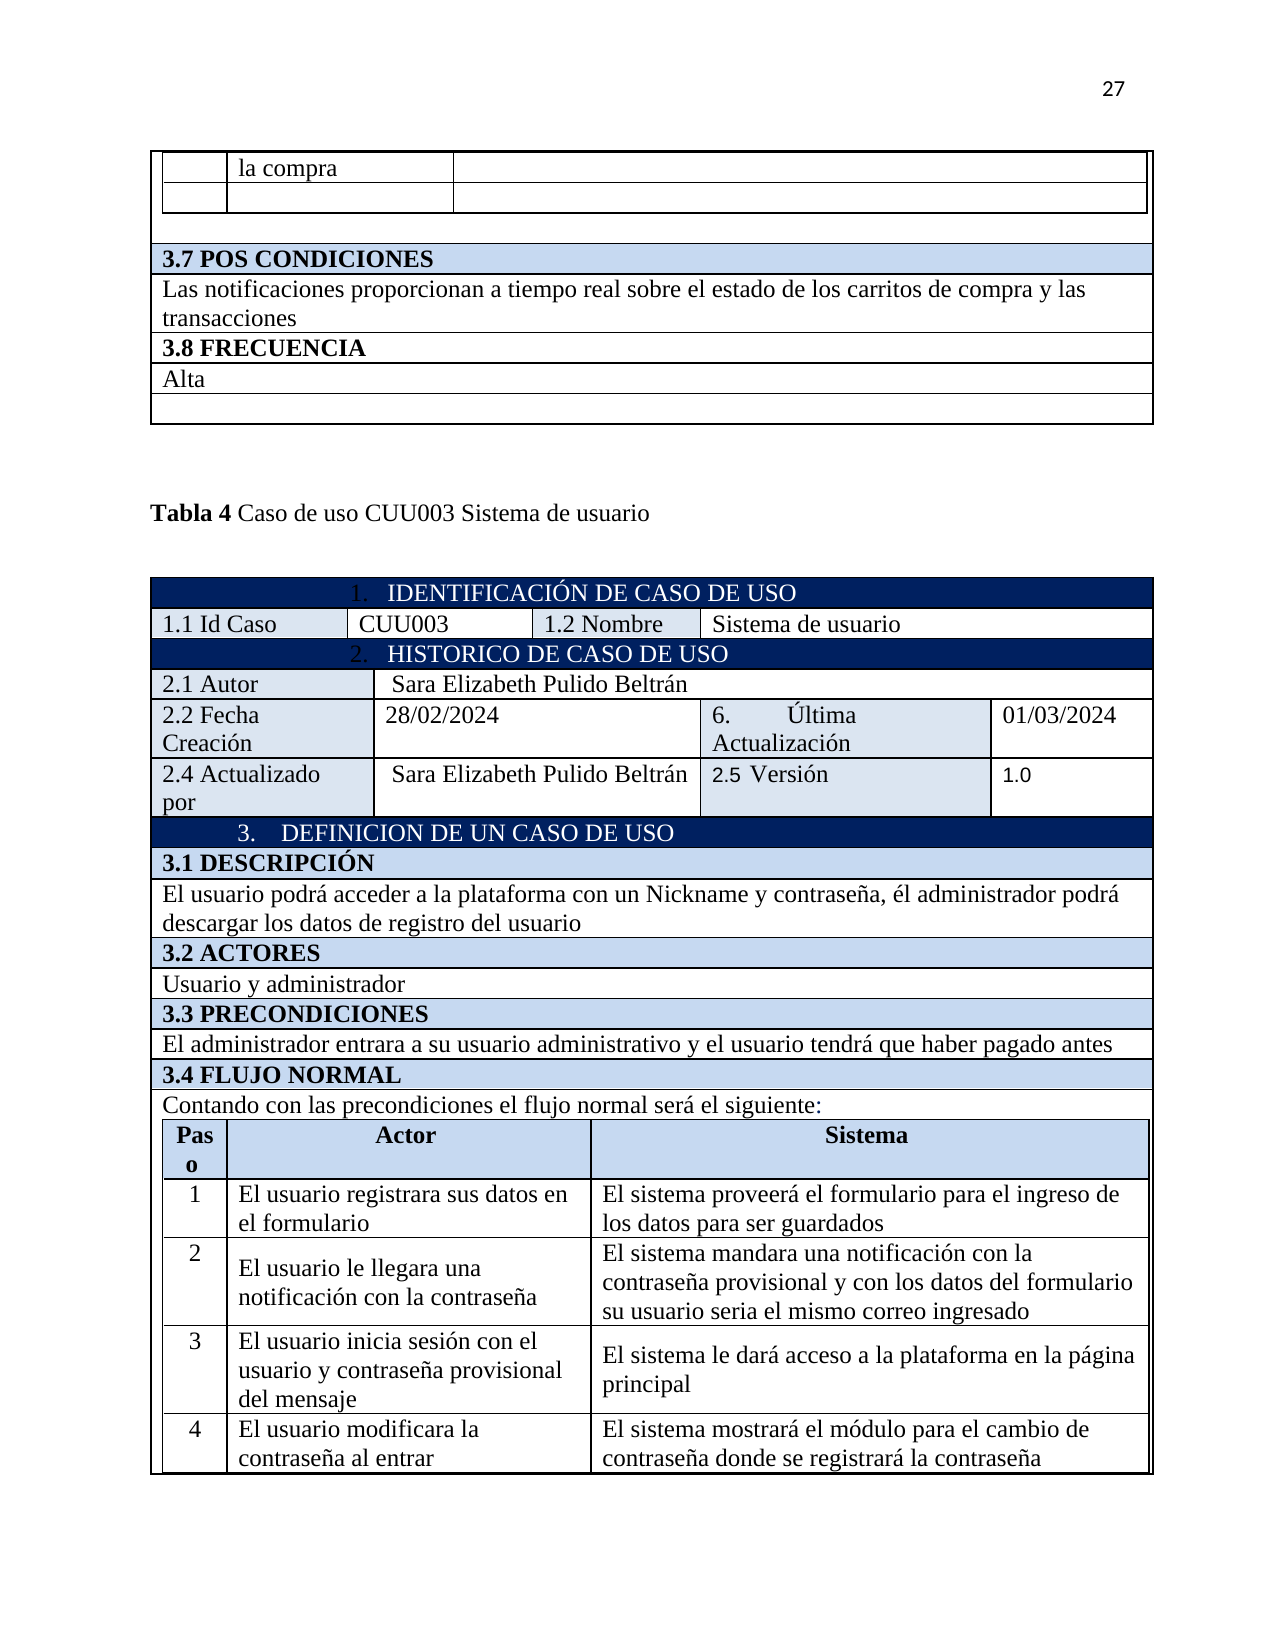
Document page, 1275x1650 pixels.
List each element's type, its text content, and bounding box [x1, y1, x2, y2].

table_cell 2.1 Autor [152, 670, 373, 698]
text Tabla 4 Caso de uso CUU003 Sistema de usuario [150, 498, 1125, 527]
table_cell 3.3 PRECONDICIONES [152, 999, 1152, 1028]
table_cell 2.4 Actualizado por [152, 759, 373, 816]
table_cell 01/03/2024 [992, 700, 1152, 757]
table_cell 3.1 DESCRIPCIÓN [152, 848, 1152, 878]
table_cell 1.2 Nombre [533, 609, 700, 637]
table_cell 3.7 POS CONDICIONES [152, 244, 1152, 273]
table_cell CUU003 [348, 609, 532, 637]
table_header IDENTIFICACIÓN DE CASO DE USO [152, 578, 1152, 607]
table_cell 3.4 FLUJO NORMAL [152, 1060, 1152, 1088]
table_cell [992, 759, 1152, 816]
table_cell 3.8 FRECUENCIA [152, 333, 1152, 362]
table_cell Las notificaciones proporcionan a tiempo real sobre el estado de los carritos de compra y las transacciones [152, 275, 1152, 332]
table_cell El usuario podrá acceder a la plataforma con un Nickname y contraseña, él administrador podrá descargar los datos de registro del usuario [152, 880, 1152, 937]
table_cell 2.2 Fecha Creación [152, 700, 373, 757]
table_cell Sara Elizabeth Pulido Beltrán [375, 759, 700, 816]
table_cell Usuario y administrador [152, 969, 1152, 997]
table_cell Contando con las precondiciones el flujo normal será el siguiente: [152, 1090, 1152, 1473]
table_cell [152, 394, 1152, 423]
table_cell [152, 152, 1152, 242]
table_cell Versión [701, 759, 990, 816]
table_cell Sistema de usuario [701, 609, 1152, 637]
table_cell HISTORICO DE CASO DE USO [152, 639, 1152, 668]
table_cell 1.1 Id Caso [152, 609, 347, 637]
table_cell Última Actualización [701, 700, 990, 757]
table_cell Sara Elizabeth Pulido Beltrán [375, 670, 1152, 698]
table_cell El administrador entrara a su usuario administrativo y el usuario tendrá que haber pagado antes [152, 1030, 1152, 1058]
table_cell Alta [152, 364, 1152, 392]
table_cell 28/02/2024 [375, 700, 700, 757]
table_cell 3.2 ACTORES [152, 938, 1152, 967]
table_cell DEFINICION DE UN CASO DE USO [152, 818, 1152, 847]
